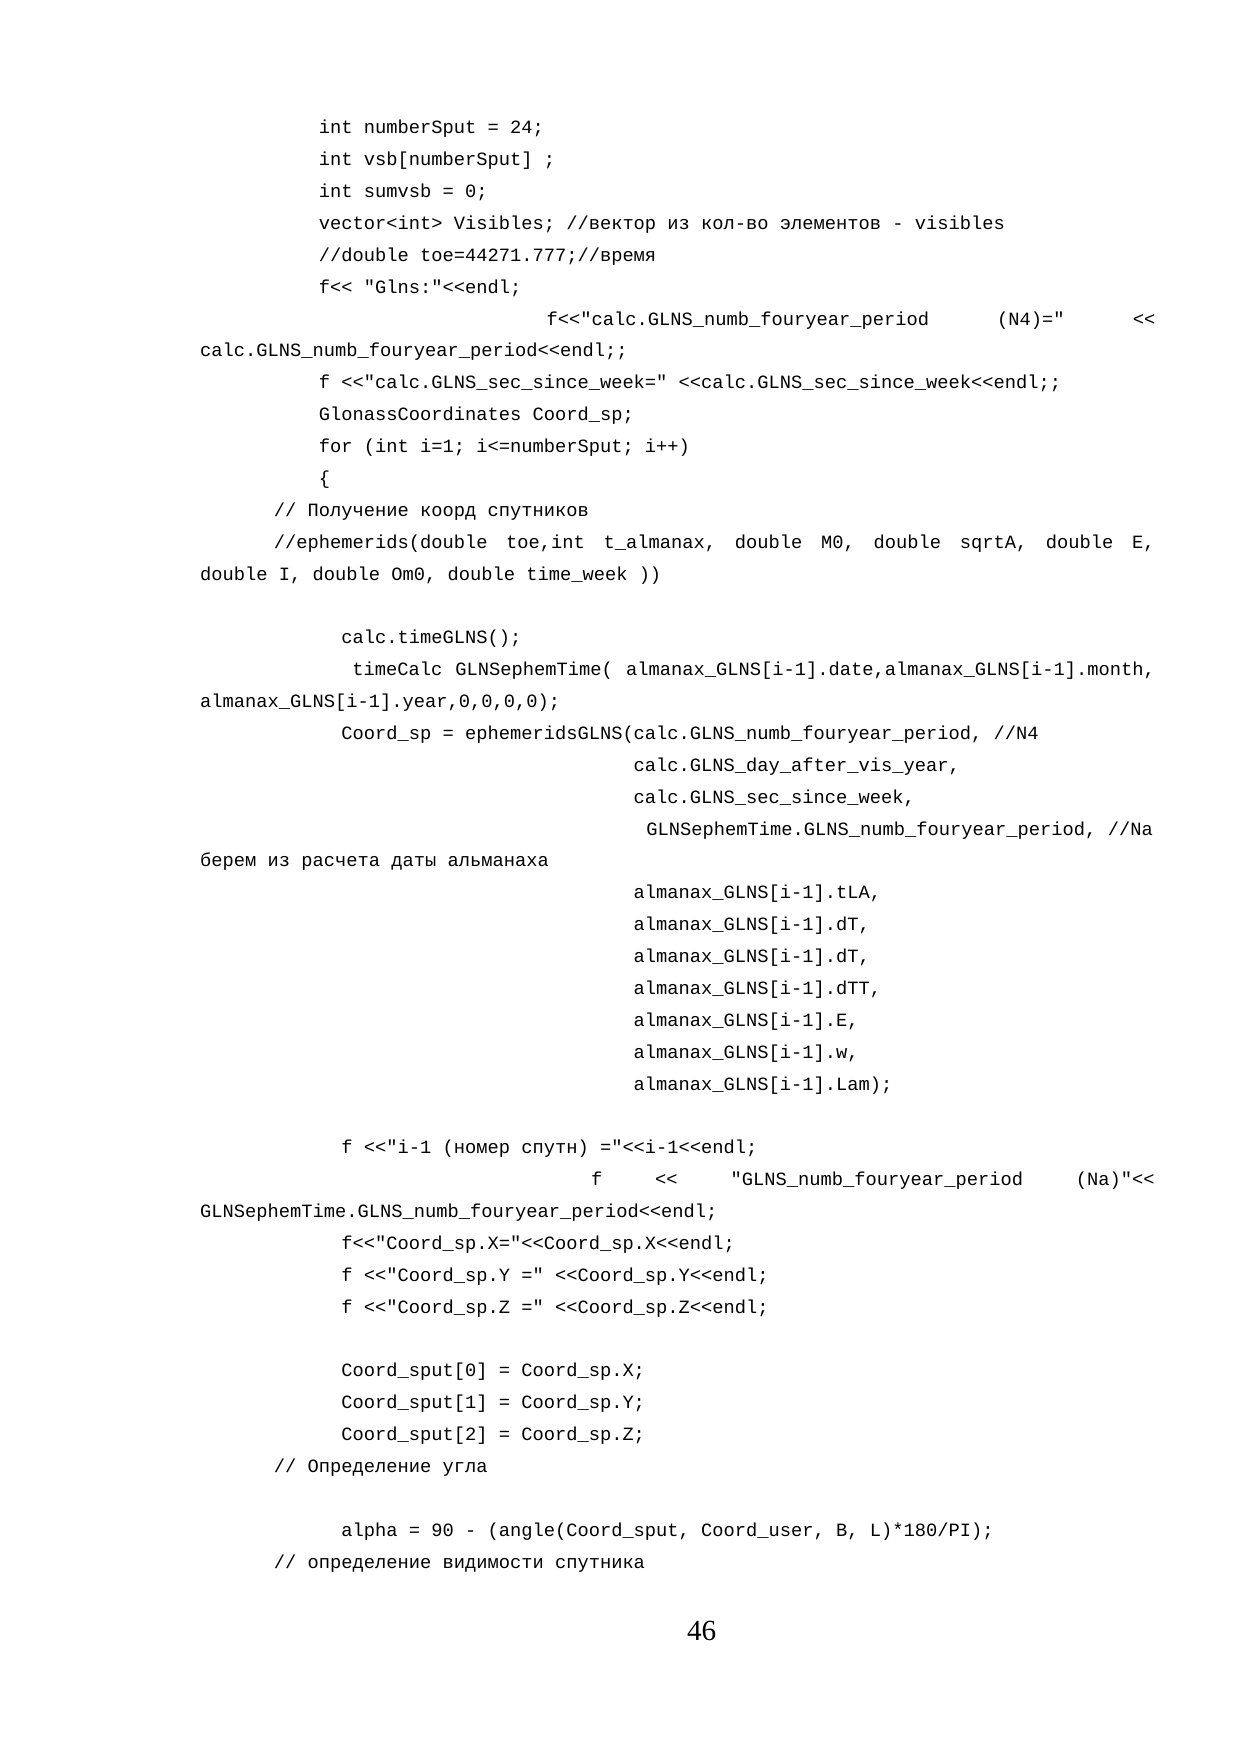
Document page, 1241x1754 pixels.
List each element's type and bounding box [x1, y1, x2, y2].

table_header [189, 118, 1167, 1590]
